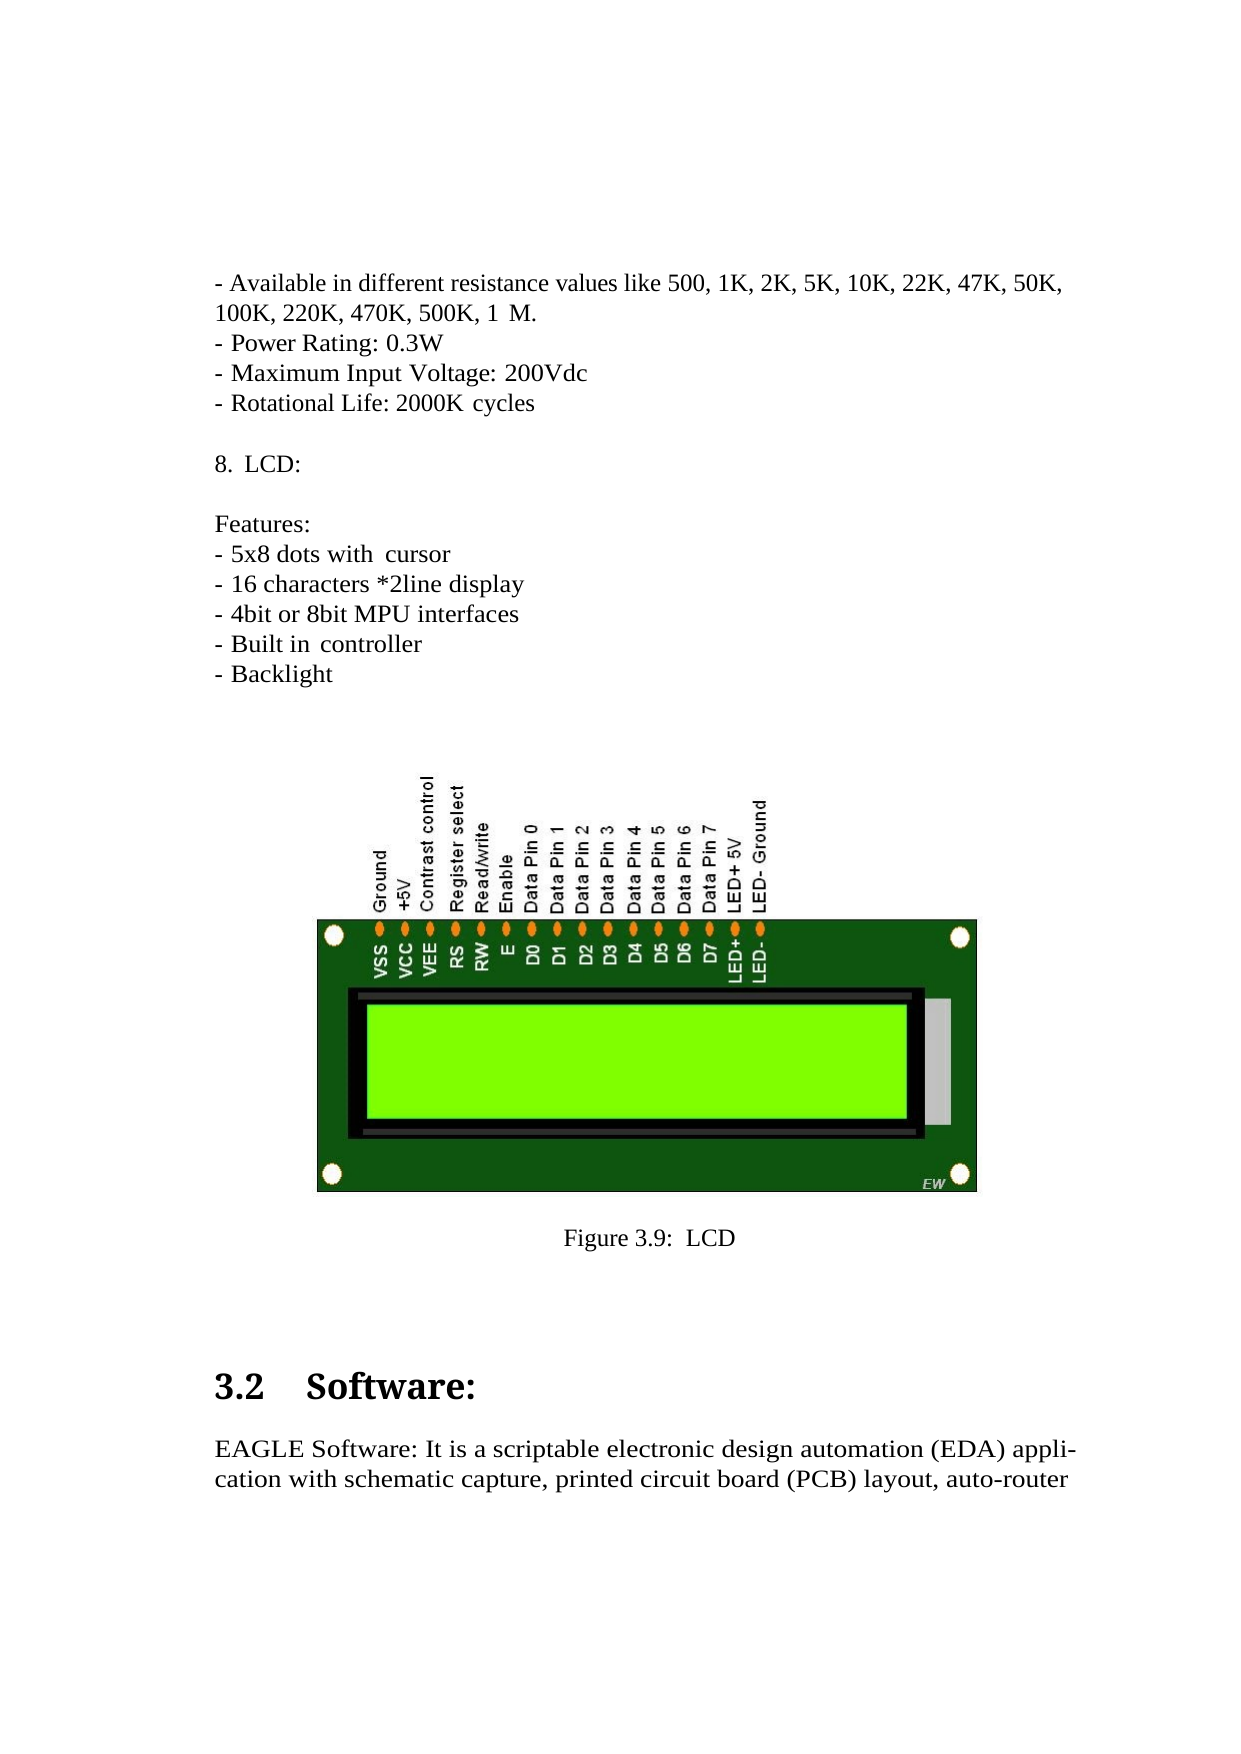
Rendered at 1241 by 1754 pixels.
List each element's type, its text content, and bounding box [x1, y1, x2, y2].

list 5x8 dots with cursor [214, 539, 1201, 568]
list 4bit or 8bit MPU interfaces [214, 599, 1201, 628]
list Rotational Life: 2000K cycles [214, 388, 1201, 417]
list Maximum Input Voltage: 200Vdc [214, 358, 1201, 387]
list Backlight [214, 659, 1201, 688]
list Power Rating: 0.3W [214, 328, 1201, 357]
list 16 characters *2line display [214, 569, 1201, 598]
list LCD: [214, 449, 311, 477]
text Figure 3.9: LCD [493, 1223, 806, 1252]
subtitle Software: [214, 1362, 1201, 1410]
text Features: [214, 509, 311, 538]
picture [311, 772, 983, 1197]
list Built in controller [214, 629, 1201, 658]
list Available in different resistance values like 500, 1K, 2K, 5K, 10K, 22K, 47K, 50K, 100K, 220K, 470K, 500K, 1 M. [214, 268, 1085, 327]
text EAGLE Software: It is a scriptable electronic design automation (EDA) appli- cation with schematic capture, printed circuit board (PCB) layout, auto-router [214, 1434, 1084, 1492]
